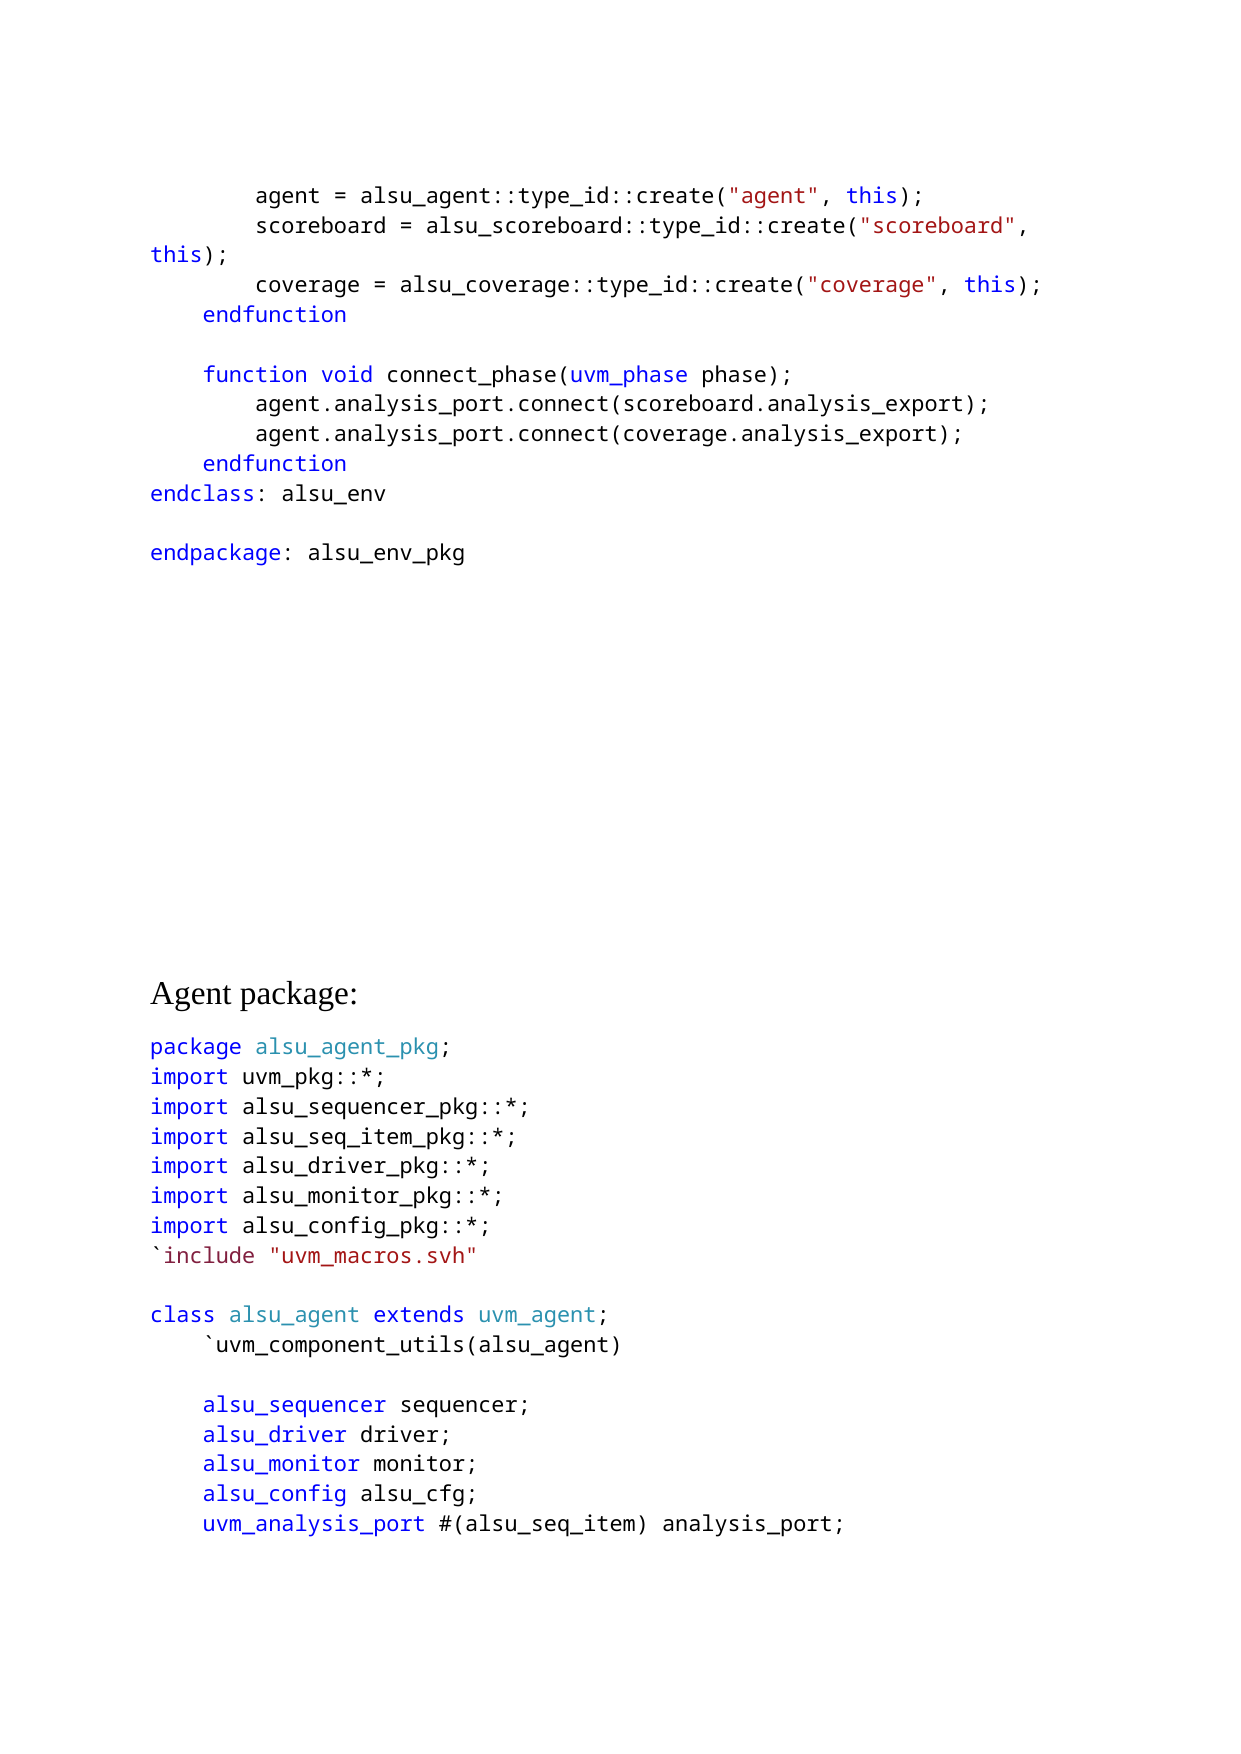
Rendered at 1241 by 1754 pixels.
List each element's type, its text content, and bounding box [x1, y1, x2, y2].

text import alsu_monitor_pkg::*; [150, 1180, 1090, 1210]
text import alsu_driver_pkg::*; [150, 1150, 1090, 1180]
text agent.analysis_port.connect(coverage.analysis_export); [150, 418, 1090, 448]
text uvm_analysis_port #(alsu_seq_item) analysis_port; [150, 1508, 1090, 1538]
text alsu_config alsu_cfg; [150, 1478, 1090, 1508]
text alsu_monitor monitor; [150, 1448, 1090, 1478]
text coverage = alsu_coverage::type_id::create("coverage", this); [150, 269, 1090, 299]
text Agent package: [150, 973, 1090, 1012]
text import alsu_sequencer_pkg::*; [150, 1091, 1090, 1121]
text alsu_driver driver; [150, 1418, 1090, 1448]
text import uvm_pkg::*; [150, 1061, 1090, 1091]
text `uvm_component_utils(alsu_agent) [150, 1329, 1090, 1359]
text endpackage: alsu_env_pkg [150, 537, 1090, 567]
text endclass: alsu_env [150, 478, 1090, 507]
text alsu_sequencer sequencer; [150, 1389, 1090, 1418]
text import alsu_seq_item_pkg::*; [150, 1121, 1090, 1150]
text import alsu_config_pkg::*; [150, 1210, 1090, 1240]
text class alsu_agent extends uvm_agent; [150, 1299, 1090, 1329]
text agent.analysis_port.connect(scoreboard.analysis_export); [150, 388, 1090, 418]
text function void connect_phase(uvm_phase phase); [150, 358, 1090, 388]
text endfunction [150, 448, 1090, 478]
text `include "uvm_macros.svh" [150, 1240, 1090, 1269]
text endfunction [150, 299, 1090, 329]
text scoreboard = alsu_scoreboard::type_id::create("scoreboard", this); [150, 209, 1090, 269]
text package alsu_agent_pkg; [150, 1031, 1090, 1061]
text agent = alsu_agent::type_id::create("agent", this); [150, 180, 1090, 209]
